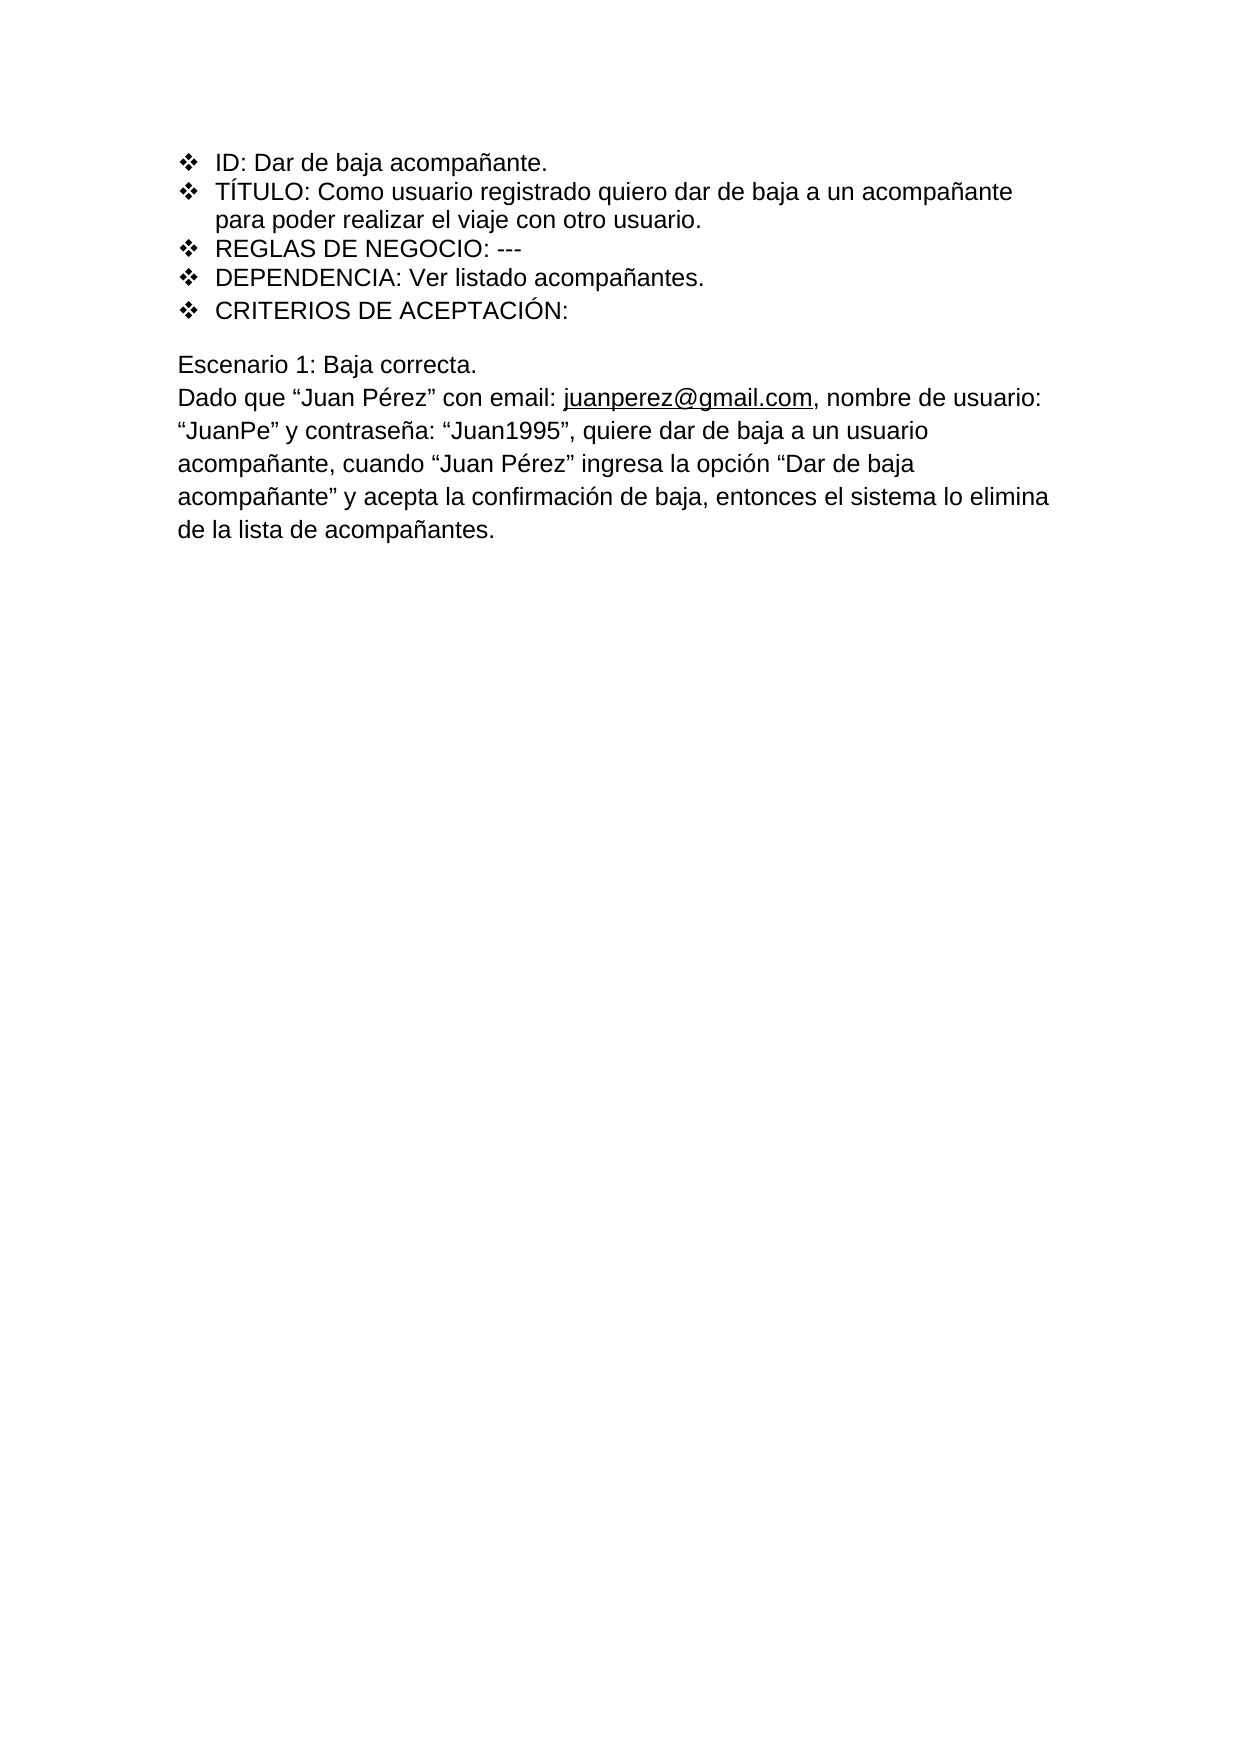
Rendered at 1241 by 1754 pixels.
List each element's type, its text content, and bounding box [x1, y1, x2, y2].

subtitle Escenario 1: Baja correcta. [177, 350, 1063, 379]
list ID: Dar de baja acompañante. [177, 148, 1063, 176]
list DEPENDENCIA: Ver listado acompañantes. [177, 263, 1063, 292]
list REGLAS DE NEGOCIO: --- [177, 234, 1063, 263]
list CRITERIOS DE ACEPTACIÓN: [177, 296, 1063, 325]
list TÍTULO: Como usuario registrado quiero dar de baja a un acompañante para poder realizar el viaje con otro usuario. [177, 176, 1063, 234]
subtitle Dado que “Juan Pérez” con email: juanperez@gmail.com, nombre de usuario: “JuanPe” y contraseña: “Juan1995”, quiere dar de baja a un usuario acompañante, cuando “Juan Pérez” ingresa la opción “Dar de baja acompañante” y acepta la confirmación de baja, entonces el sistema lo elimina de la lista de acompañantes. [177, 383, 1063, 544]
